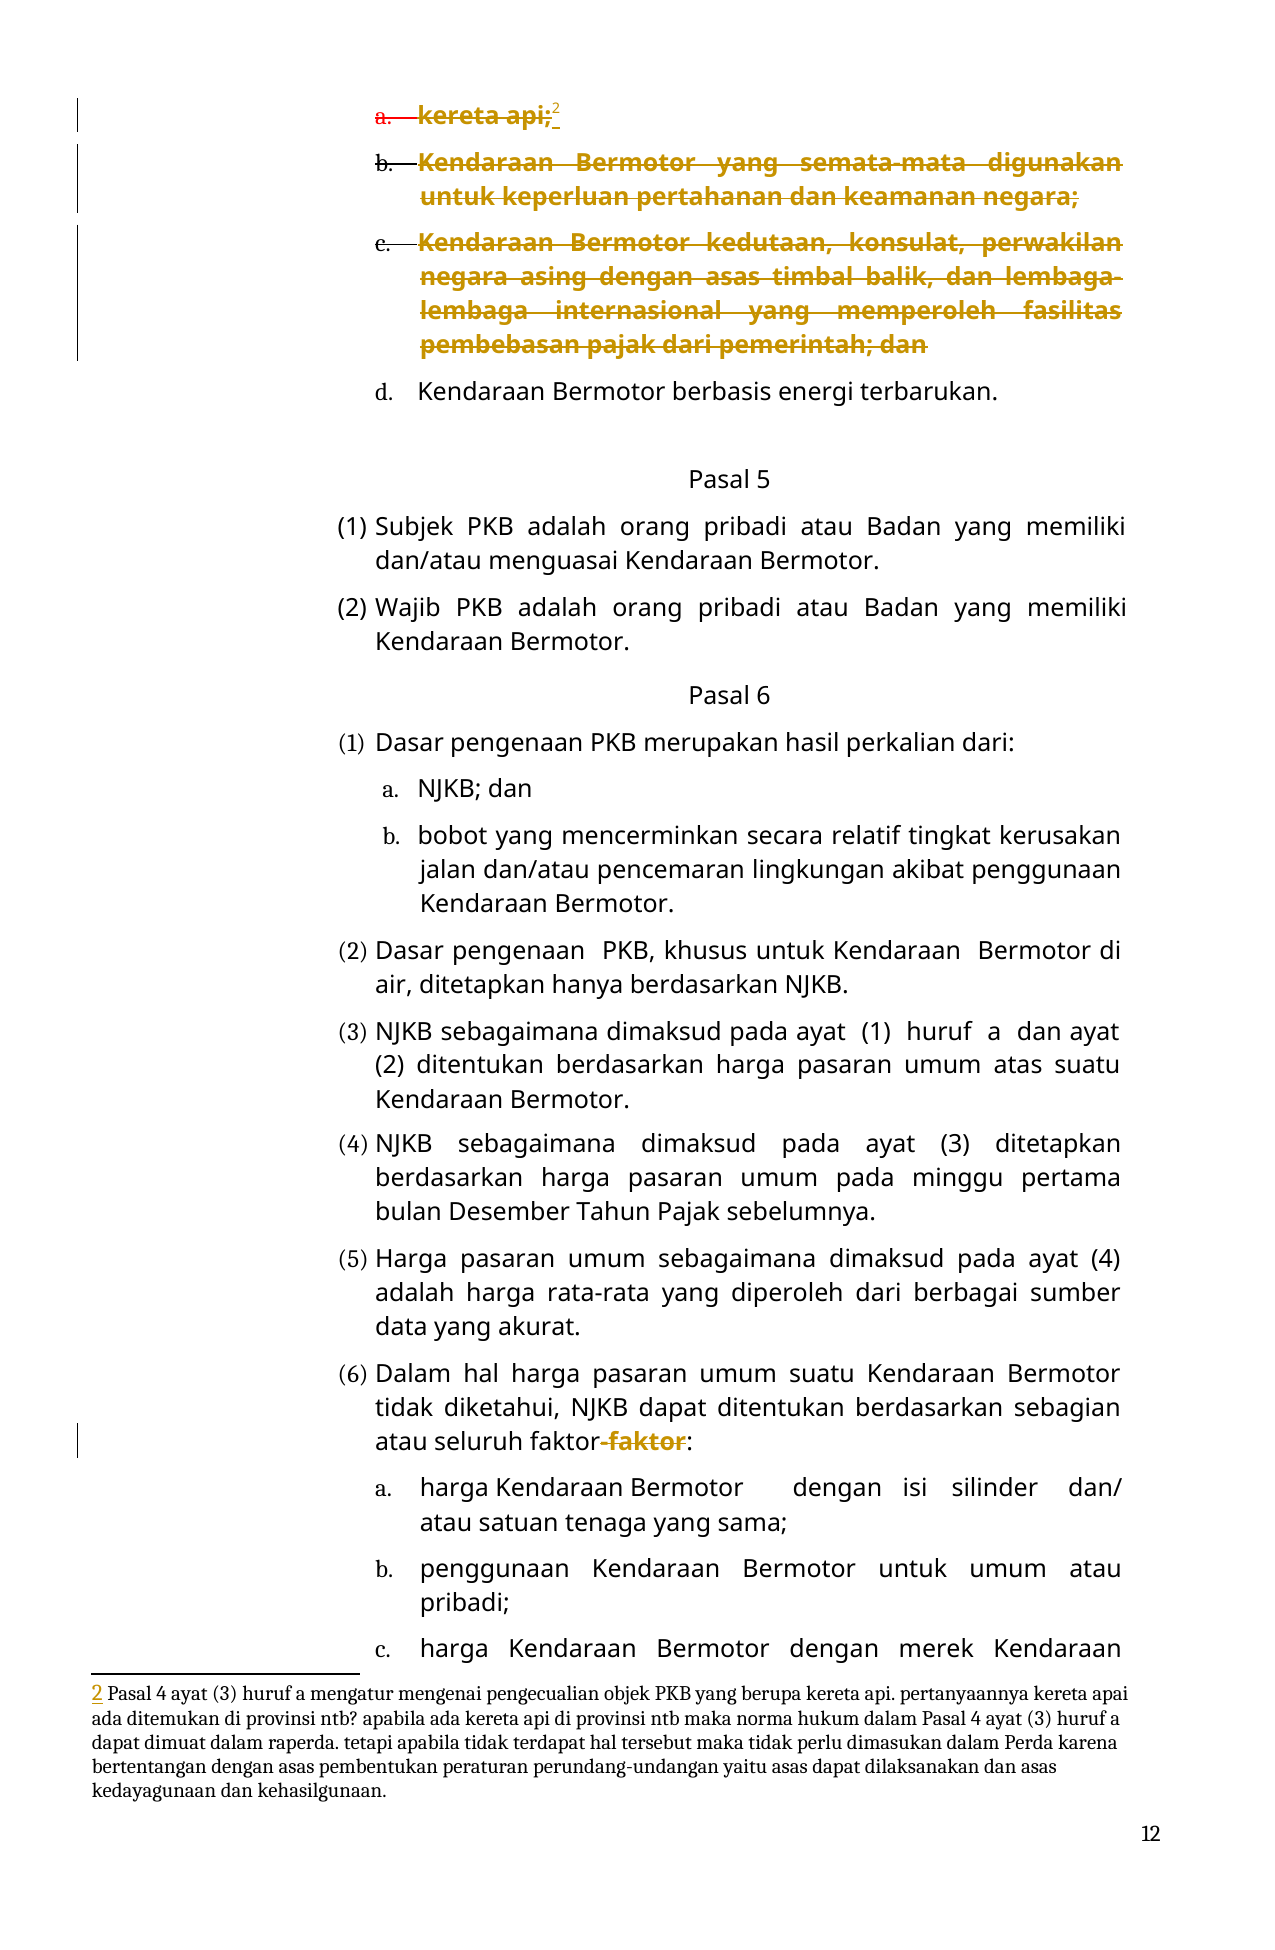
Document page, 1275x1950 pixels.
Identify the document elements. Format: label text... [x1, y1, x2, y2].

text Pasal 6 [688, 678, 1160, 712]
list Dalam hal harga pasaran umum suatu Kendaraan Bermotor tidak diketahui, NJKB dapat ditentukan berdasarkan sebagian atau seluruh faktor-faktor: [337, 1355, 1122, 1457]
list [375, 1631, 1122, 1665]
list Kendaraan Bermotor kedutaan, konsulat, perwakilan negara asing dengan asas timbal balik, dan lembaga-lembaga internasional yang memperoleh fasilitas pembebasan pajak dari pemerintah; dan [375, 245, 1122, 361]
list Kendaraan Bermotor yang semata-mata digunakan untuk keperluan pertahanan dan keamanan negara; [375, 165, 1122, 212]
list NJKB; dan [382, 771, 1160, 805]
list Kendaraan Bermotor kedutaan, konsulat, perwakilan negara asing dengan asas timbal balik, dan lembaga-lembaga internasional yang memperoleh fasilitas pembebasan pajak dari pemerintah; dan [375, 224, 1122, 244]
list NJKB sebagaimana dimaksud pada ayat (3) ditetapkan berdasarkan harga pasaran umum pada minggu pertama bulan Desember Tahun Pajak sebelumnya. [337, 1126, 1122, 1228]
list Wajib PKB adalah orang pribadi atau Badan yang memiliki Kendaraan Bermotor. [337, 589, 1128, 657]
list kereta api; [375, 98, 1160, 132]
list Kendaraan Bermotor berbasis energi terbarukan. [375, 374, 1160, 408]
list Kendaraan Bermotor yang semata-mata digunakan untuk keperluan pertahanan dan keamanan negara; [375, 144, 1122, 164]
list Subjek PKB adalah orang pribadi atau Badan yang memiliki dan/atau menguasai Kendaraan Bermotor. [337, 509, 1127, 577]
list Dasar pengenaan PKB, khusus untuk Kendaraan Bermotor di air, ditetapkan hanya berdasarkan NJKB. [337, 932, 1122, 1001]
list harga Kendaraan Bermotor dengan isi silinder dan/ atau satuan tenaga yang sama; [375, 1470, 1122, 1538]
list bobot yang mencerminkan secara relatif tingkat kerusakan jalan dan/atau pencemaran lingkungan akibat penggunaan Kendaraan Bermotor. [382, 818, 1122, 920]
list penggunaan Kendaraan Bermotor untuk umum atau pribadi; [375, 1550, 1122, 1618]
list Dasar pengenaan PKB merupakan hasil perkalian dari: [337, 724, 1160, 758]
list NJKB sebagaimana dimaksud pada ayat (1) huruf a dan ayat (2) ditentukan berdasarkan harga pasaran umum atas suatu Kendaraan Bermotor. [337, 1013, 1121, 1115]
list Harga pasaran umum sebagaimana dimaksud pada ayat (4) adalah harga rata-rata yang diperoleh dari berbagai sumber data yang akurat. [337, 1241, 1121, 1343]
text Pasal 5 [688, 462, 1160, 496]
